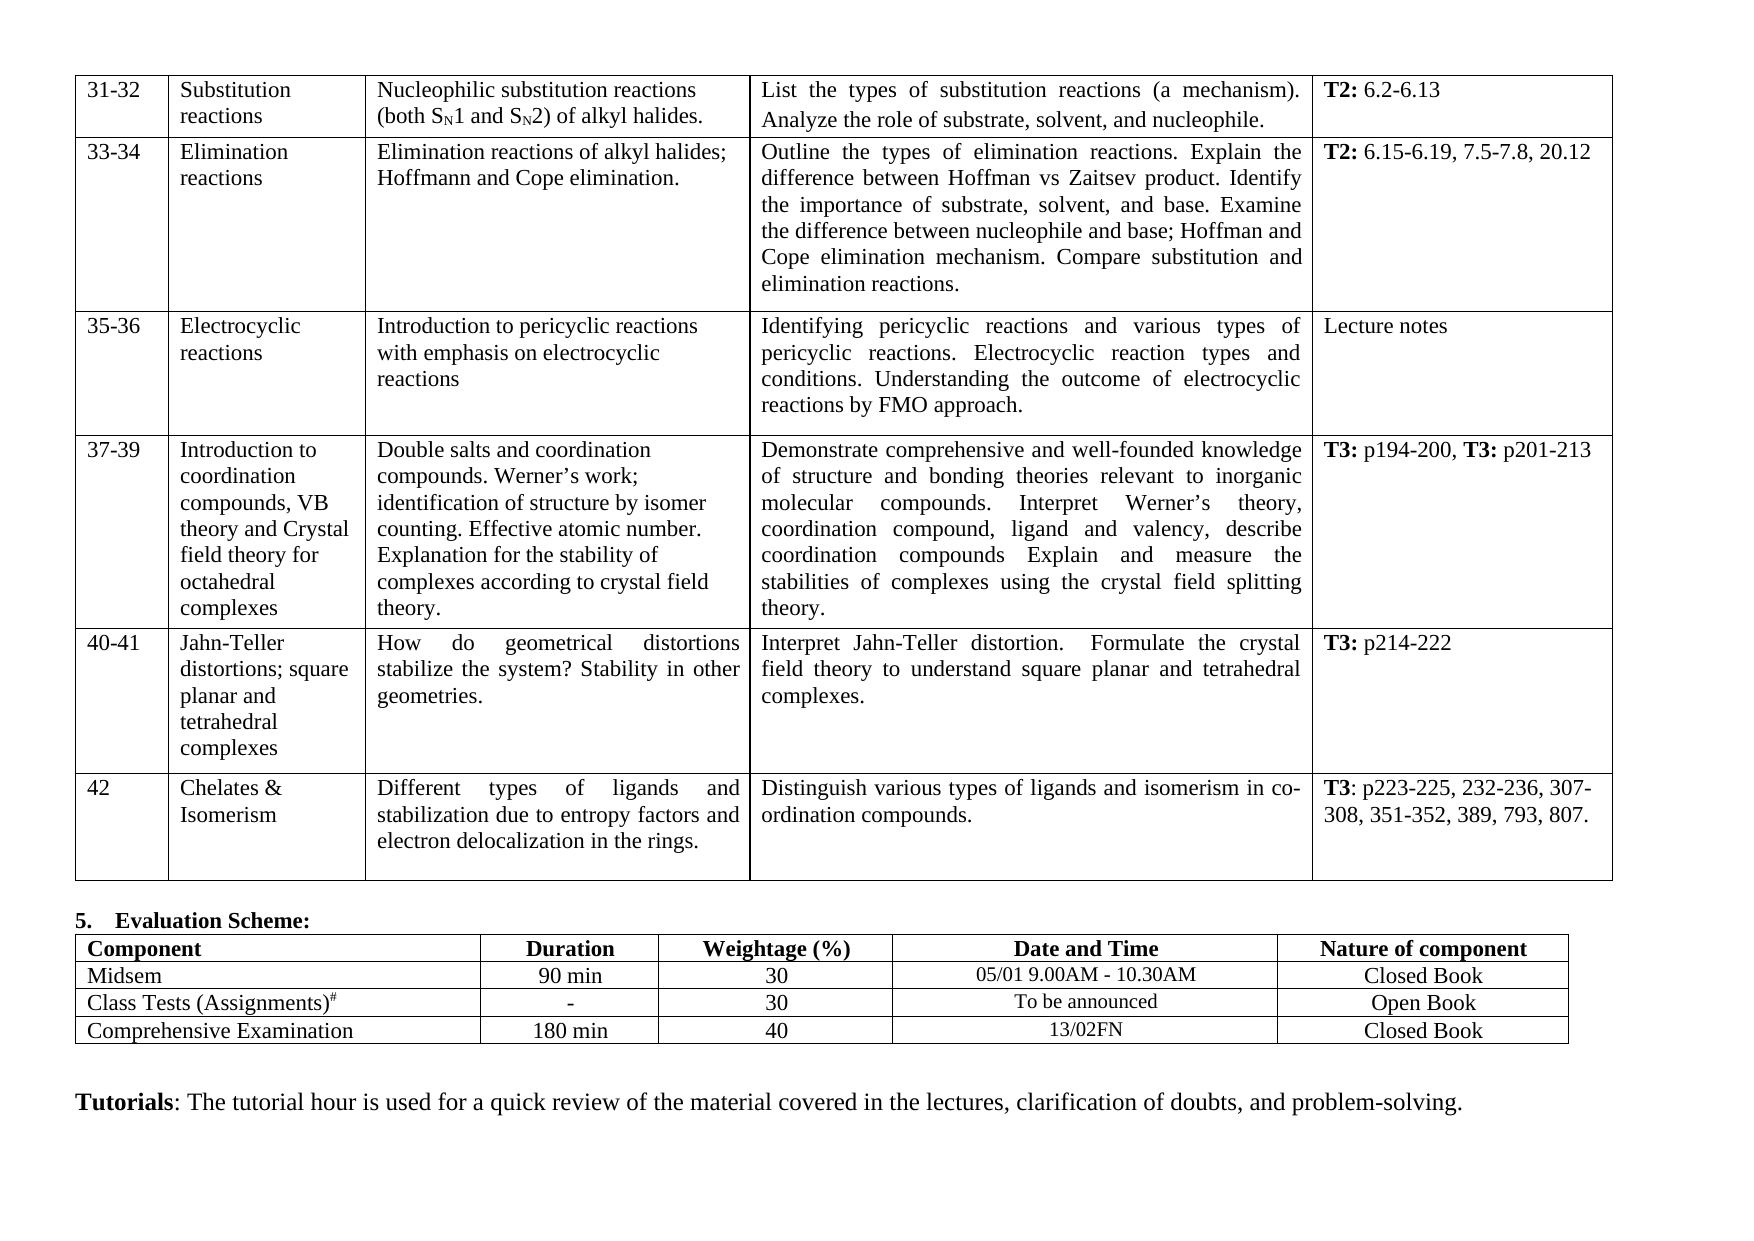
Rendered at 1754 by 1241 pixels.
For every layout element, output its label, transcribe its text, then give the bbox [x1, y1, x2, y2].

table_cell Identifying pericyclic reactions and various types of pericyclic reactions. Electrocyclic reaction types and conditions. Understanding the outcome of electrocyclic reactions by FMO approach. [751, 312, 1312, 435]
table_cell 40 [659, 1017, 892, 1043]
table_cell Outline the types of elimination reactions. Explain the difference between Hoffman vs Zaitsev product. Identify the importance of substrate, solvent, and base. Examine the difference between nucleophile and base; Hoffman and Cope elimination mechanism. Compare substitution and elimination reactions. [751, 138, 1312, 311]
table_cell Chelates & Isomerism [169, 774, 365, 880]
table_header Nature of component [1278, 935, 1568, 961]
text Tutorials: The tutorial hour is used for a quick review of the material covered in the lectures, clarification of doubts, and problem-solving. [75, 1087, 1576, 1116]
text 5. Evaluation Scheme: [75, 907, 1576, 933]
table_header Weightage (%) [659, 935, 892, 961]
table_cell 30 [659, 989, 892, 1016]
table_cell Introduction to pericyclic reactions with emphasis on electrocyclic reactions [366, 312, 749, 435]
table_cell 13/02FN [893, 1017, 1277, 1043]
table_cell 30 [659, 962, 892, 988]
table_cell To be announced [893, 989, 1277, 1016]
table_cell Jahn-Teller distortions; square planar and tetrahedral complexes [169, 629, 365, 773]
table_cell T3: p223-225, 232-236, 307-308, 351-352, 389, 793, 807. [1313, 774, 1612, 880]
table_cell List the types of substitution reactions (a mechanism). Analyze the role of substrate, solvent, and nucleophile. [751, 76, 1312, 137]
table_cell Open Book [1278, 989, 1568, 1016]
table_cell - [481, 989, 658, 1016]
table_cell Elimination reactions [169, 138, 365, 311]
table_header Duration [481, 935, 658, 961]
table_cell 40-41 [76, 629, 168, 773]
table_cell 37-39 [76, 436, 168, 628]
table_cell 90 min [481, 962, 658, 988]
table_cell Interpret Jahn-Teller distortion. Formulate the crystal field theory to understand square planar and tetrahedral complexes. [751, 629, 1312, 773]
table_cell T3: p214-222 [1313, 629, 1612, 773]
table_cell 35-36 [76, 312, 168, 435]
table_cell T2: 6.2-6.13 [1313, 76, 1612, 137]
table_cell T3: p194-200, T3: p201-213 [1313, 436, 1612, 628]
table_cell Electrocyclic reactions [169, 312, 365, 435]
table_cell Closed Book [1278, 962, 1568, 988]
table_cell Substitution reactions [169, 76, 365, 137]
table_cell 05/01 9.00AM - 10.30AM [893, 962, 1277, 988]
table_cell Elimination reactions of alkyl halides; Hoffmann and Cope elimination. [366, 138, 749, 311]
table_cell Nucleophilic substitution reactions (both SN1 and SN2) of alkyl halides. [366, 76, 749, 137]
table_header Date and Time [893, 935, 1277, 961]
table_header Component [76, 935, 480, 961]
table_cell Double salts and coordination compounds. Werner’s work; identification of structure by isomer counting. Effective atomic number. Explanation for the stability of complexes according to crystal field theory. [366, 436, 749, 628]
table_cell 180 min [481, 1017, 658, 1043]
table_cell Introduction to coordination compounds, VB theory and Crystal field theory for octahedral complexes [169, 436, 365, 628]
table_cell T2: 6.15-6.19, 7.5-7.8, 20.12 [1313, 138, 1612, 311]
table_cell Lecture notes [1313, 312, 1612, 435]
table_cell Comprehensive Examination [76, 1017, 480, 1043]
table_cell Demonstrate comprehensive and well-founded knowledge of structure and bonding theories relevant to inorganic molecular compounds. Interpret Werner’s theory, coordination compound, ligand and valency, describe coordination compounds Explain and measure the stabilities of complexes using the crystal field splitting theory. [751, 436, 1312, 628]
table_cell Distinguish various types of ligands and isomerism in co-ordination compounds. [751, 774, 1312, 880]
table_cell 31-32 [76, 76, 168, 137]
table_cell How do geometrical distortions stabilize the system? Stability in other geometries. [366, 629, 749, 773]
table_cell Class Tests (Assignments)# [76, 989, 480, 1016]
table_cell Different types of ligands and stabilization due to entropy factors and electron delocalization in the rings. [366, 774, 749, 880]
table_cell Midsem [76, 962, 480, 988]
table_cell Closed Book [1278, 1017, 1568, 1043]
table_cell 33-34 [76, 138, 168, 311]
table_cell 42 [76, 774, 168, 880]
